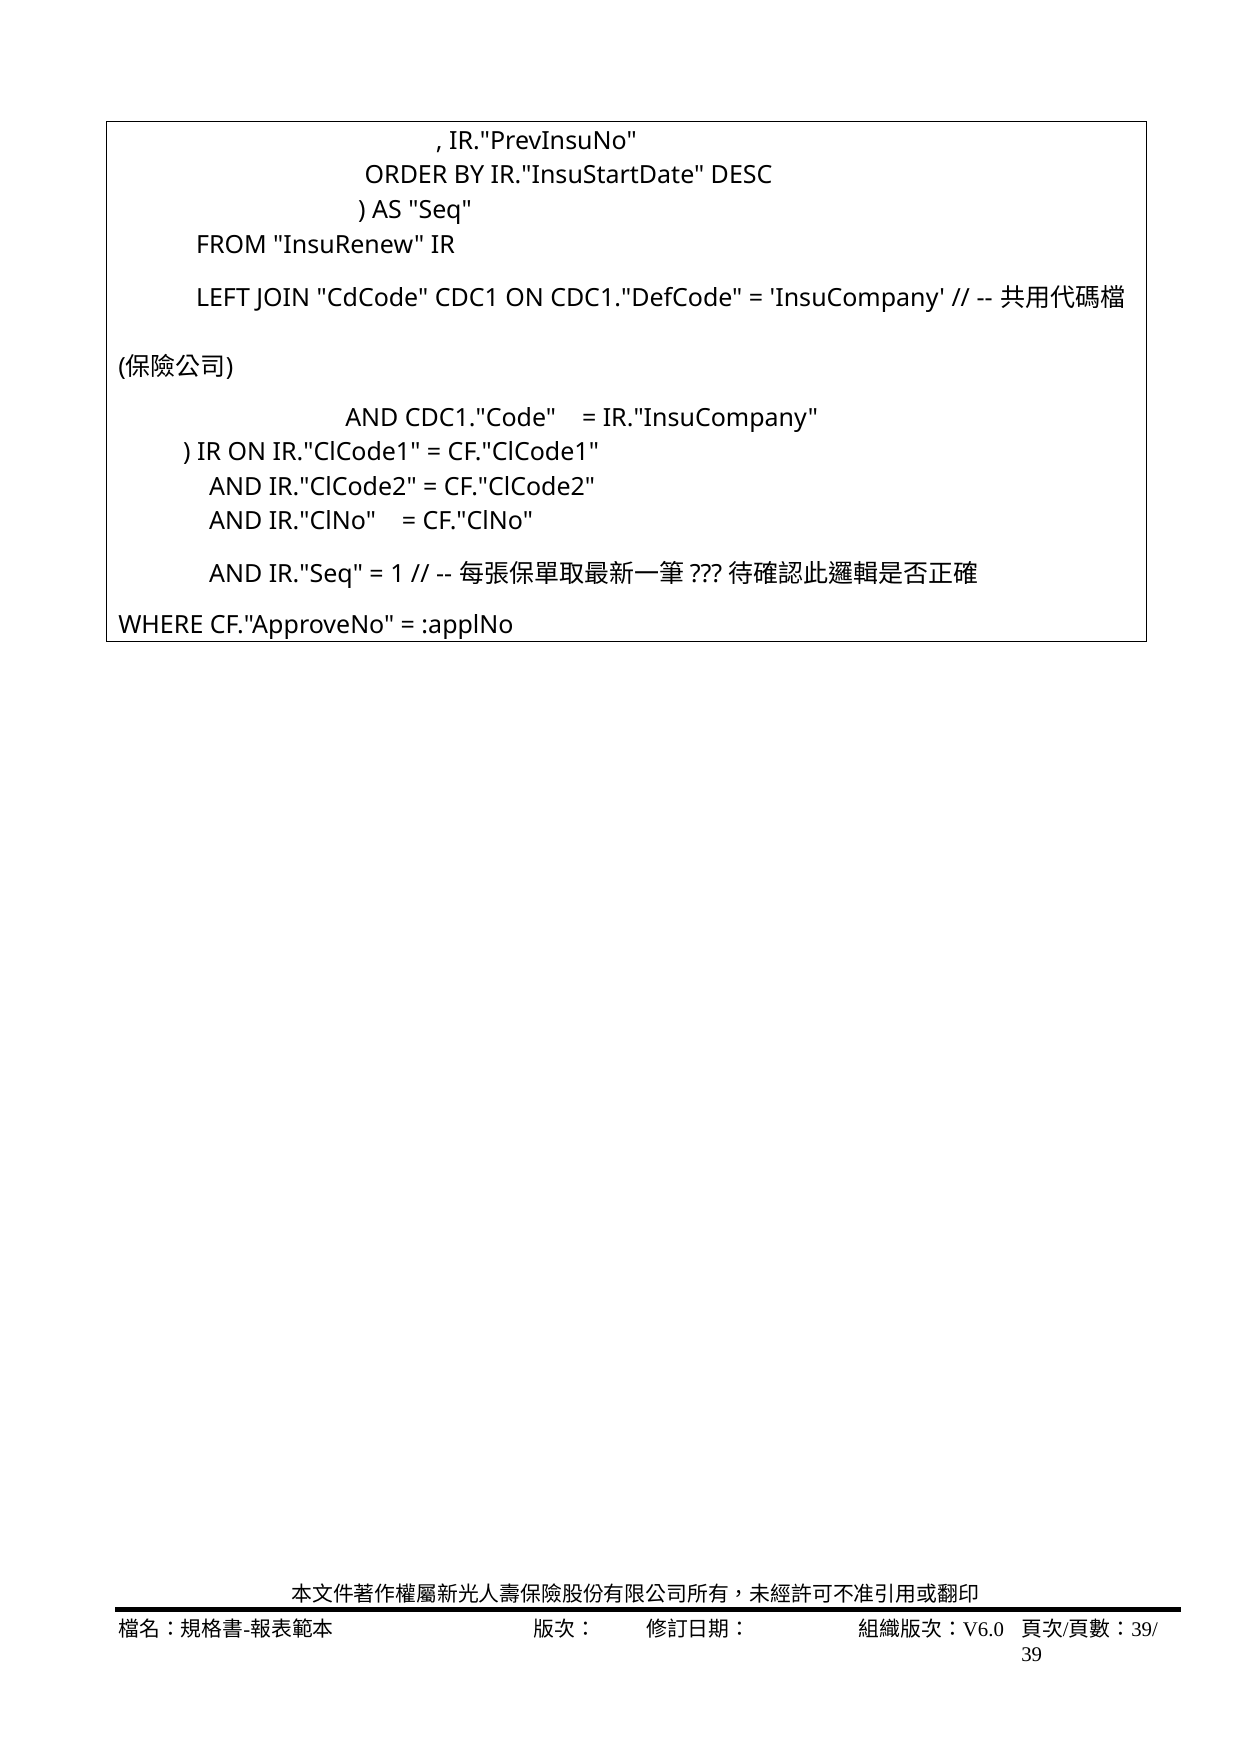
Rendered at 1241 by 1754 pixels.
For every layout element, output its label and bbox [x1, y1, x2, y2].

table_header [107, 122, 1146, 641]
